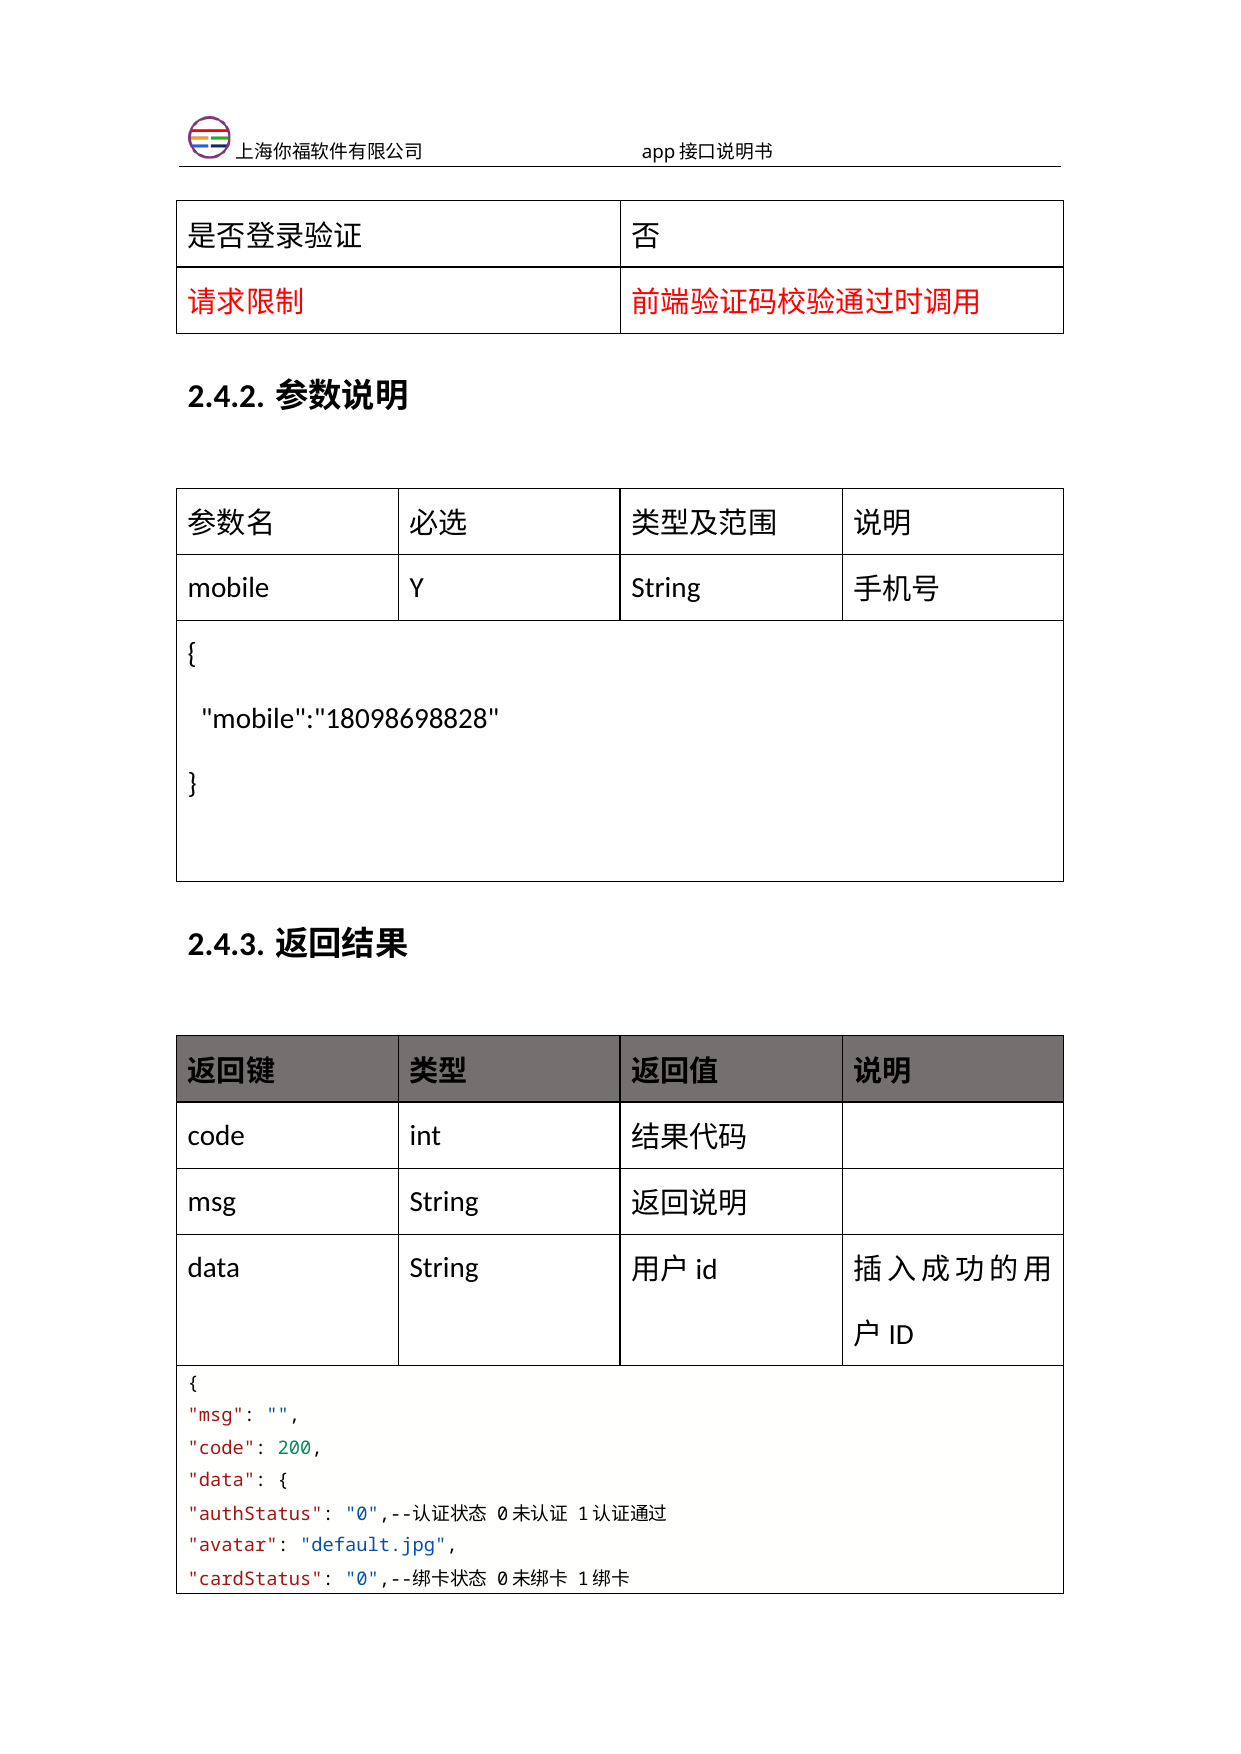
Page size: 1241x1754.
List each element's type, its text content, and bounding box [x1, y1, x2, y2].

table_cell String [399, 1169, 619, 1233]
table_cell Y [399, 555, 619, 619]
table_cell data [177, 1235, 398, 1364]
table_cell 请求限制 [177, 268, 620, 332]
table_cell 结果代码 [621, 1103, 842, 1167]
table_header 类型及范围 [621, 489, 842, 553]
table_header 说明 [843, 1036, 1063, 1101]
subtitle 参数说明 [187, 361, 1053, 426]
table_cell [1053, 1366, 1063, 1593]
table_cell 插入成功的用户ID [843, 1235, 1063, 1364]
table_cell code [177, 1103, 398, 1167]
table_cell 用户id [621, 1235, 842, 1364]
table_cell 是否登录验证 [177, 201, 620, 266]
table_header 必选 [399, 489, 619, 553]
table_cell msg [177, 1169, 398, 1233]
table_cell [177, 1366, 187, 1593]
table_cell 手机号 [843, 555, 1063, 619]
table_header 类型 [399, 1036, 619, 1101]
subtitle 返回结果 [187, 909, 1053, 974]
table_cell String [399, 1235, 619, 1364]
table_cell 返回说明 [621, 1169, 842, 1233]
picture [187, 115, 231, 159]
table_cell { "mobile":"18098698828" } [177, 621, 1063, 881]
table_cell 前端验证码校验通过时调用 [621, 268, 1063, 332]
table_header 返回键 [177, 1036, 398, 1101]
table_cell [843, 1103, 1063, 1167]
table_header 返回值 [621, 1036, 842, 1101]
table_cell int [399, 1103, 619, 1167]
table_header 参数名 [177, 489, 398, 553]
table_header 说明 [843, 489, 1063, 553]
table_cell mobile [177, 555, 398, 619]
table_cell 否 [621, 201, 1063, 266]
table_cell [843, 1169, 1063, 1233]
table_cell String [621, 555, 842, 619]
